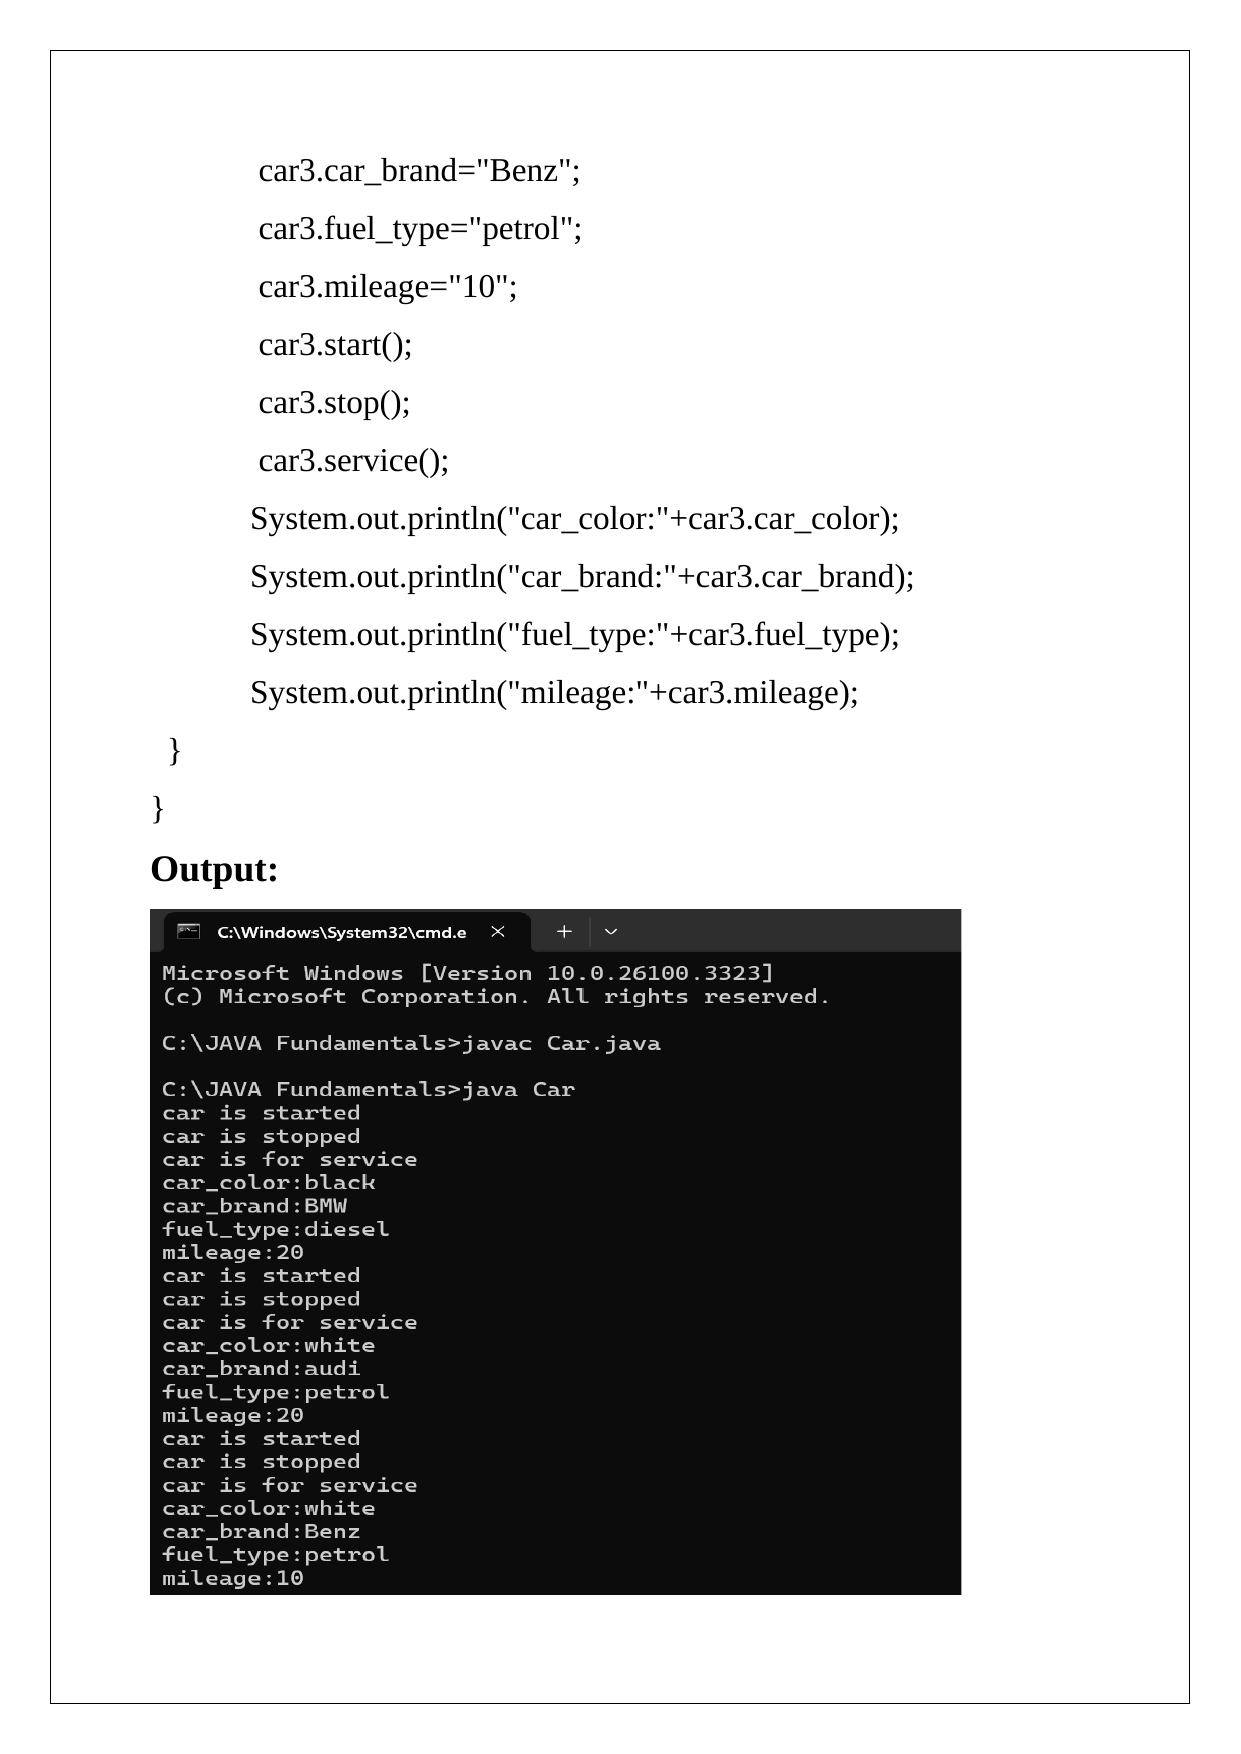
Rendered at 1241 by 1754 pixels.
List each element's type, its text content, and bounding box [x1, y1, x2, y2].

text } [150, 730, 1090, 768]
text System.out.println("car_brand:"+car3.car_brand); [150, 556, 1090, 594]
text car3.stop(); [150, 382, 1090, 420]
text car3.start(); [150, 324, 1090, 362]
text car3.fuel_type="petrol"; [150, 208, 1090, 246]
text car3.car_brand="Benz"; [150, 150, 1090, 188]
text Output: [150, 846, 1090, 889]
text car3.mileage="10"; [150, 266, 1090, 304]
text System.out.println("car_color:"+car3.car_color); [150, 498, 1090, 536]
text car3.service(); [150, 440, 1090, 478]
picture [150, 909, 962, 1595]
text System.out.println("fuel_type:"+car3.fuel_type); [150, 614, 1090, 652]
text } [150, 788, 1090, 827]
text System.out.println("mileage:"+car3.mileage); [150, 672, 1090, 711]
